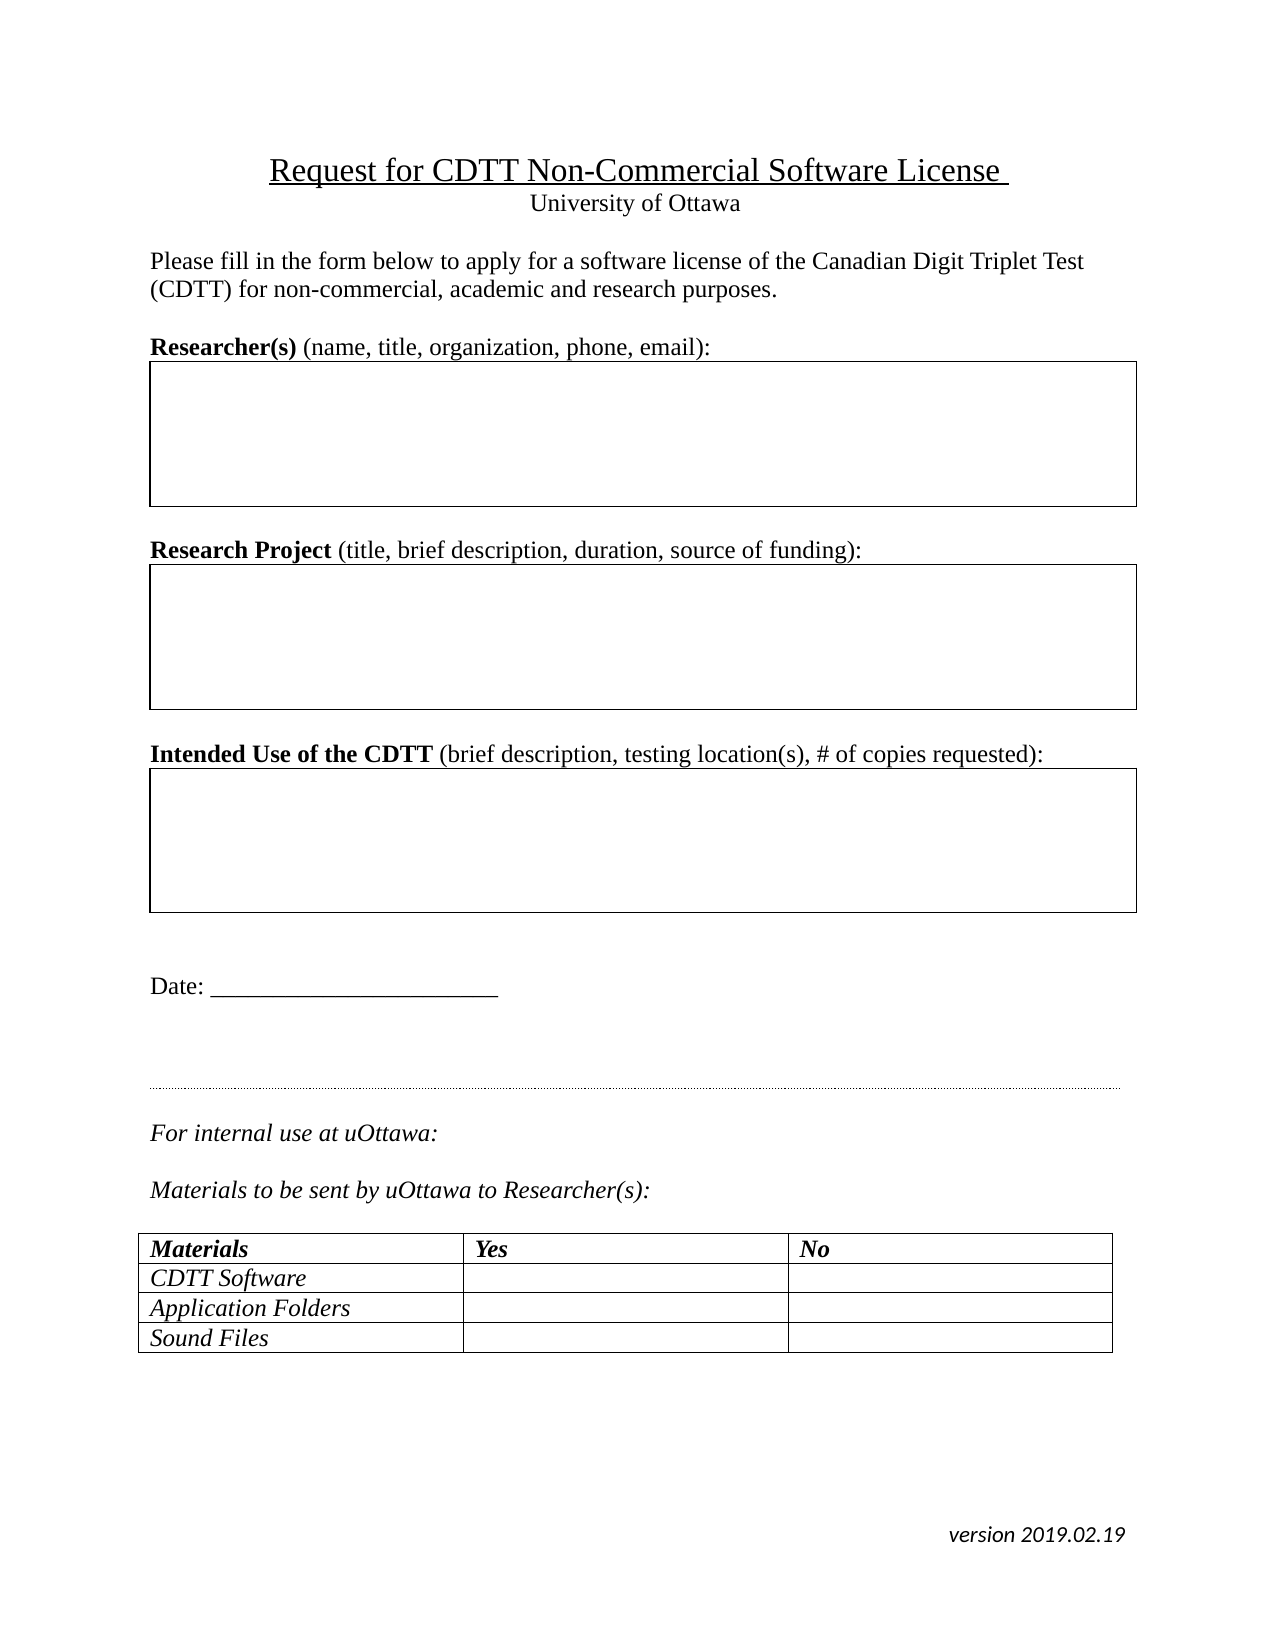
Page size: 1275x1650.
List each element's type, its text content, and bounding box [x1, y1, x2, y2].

text Research Project (title, brief description, duration, source of funding): [150, 535, 1120, 564]
table_cell [789, 1323, 1112, 1352]
table_header [151, 565, 1136, 709]
table_cell [464, 1264, 788, 1292]
text Please fill in the form below to apply for a software license of the Canadian Digit Triplet Test (CDTT) for non-commercial, academic and research purposes. [150, 246, 1120, 303]
table_header [151, 769, 1136, 912]
text Intended Use of the CDTT (brief description, testing location(s), # of copies requested): [150, 739, 1120, 767]
table_header Yes [464, 1234, 788, 1262]
text Researcher(s) (name, title, organization, phone, email): [150, 332, 1120, 361]
table_cell [789, 1264, 1112, 1292]
table_header No [789, 1234, 1112, 1262]
table_cell [464, 1323, 788, 1352]
text Request for CDTT Non-Commercial Software License [150, 150, 1120, 188]
table_header [151, 362, 1136, 506]
text Date: _______________________ [150, 971, 1120, 999]
table_cell CDTT Software [139, 1264, 463, 1292]
text University of Ottawa [150, 188, 1120, 217]
table_cell Application Folders [139, 1293, 463, 1322]
table_cell [789, 1293, 1112, 1322]
text Materials to be sent by uOttawa to Researcher(s): [150, 1175, 1120, 1204]
table_cell [464, 1293, 788, 1322]
table_cell Sound Files [139, 1323, 463, 1352]
table_header Materials [139, 1234, 463, 1262]
text For internal use at uOttawa: [150, 1118, 1120, 1146]
